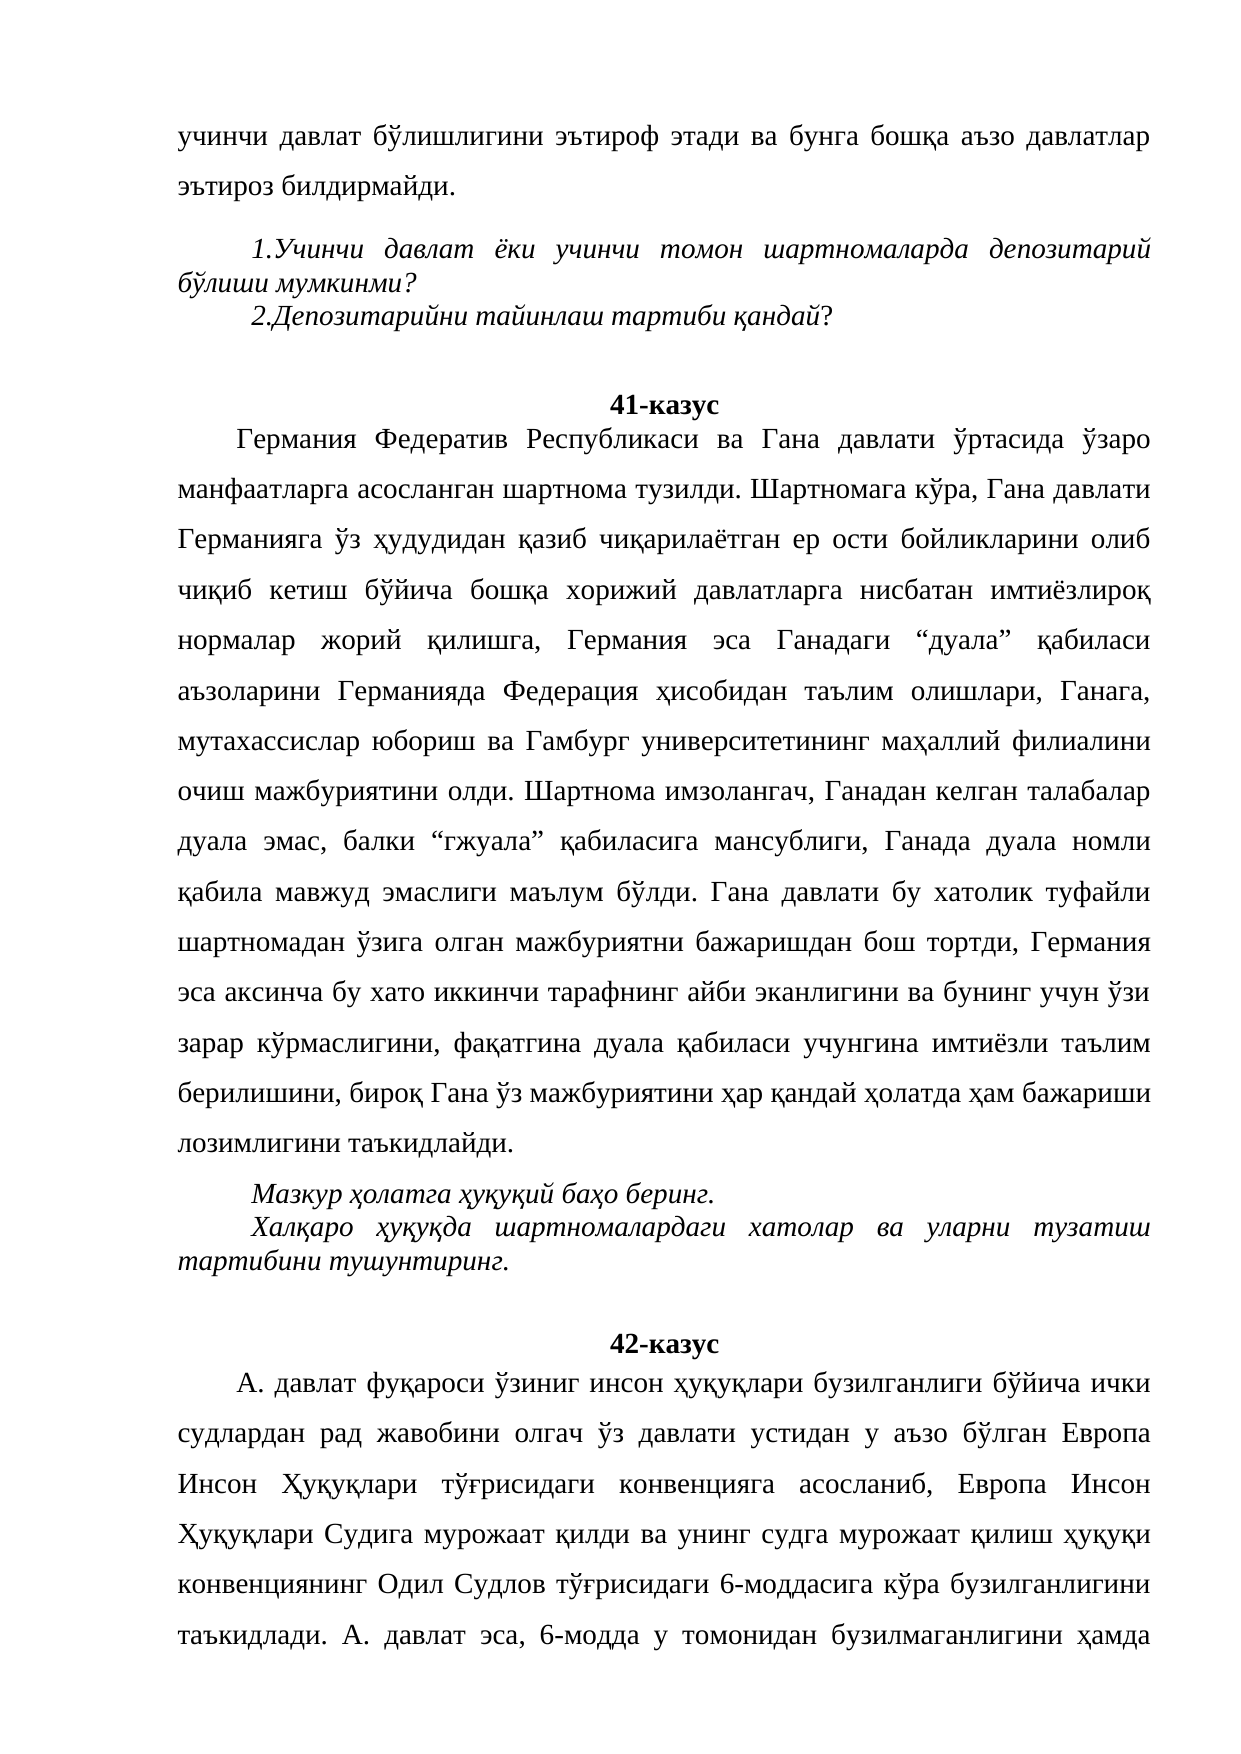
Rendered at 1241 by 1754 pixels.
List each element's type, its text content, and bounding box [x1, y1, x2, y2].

text 2.Депозитарийни тайинлаш тартиби қандай? [177, 298, 1152, 332]
list Германия Федератив Республикаси ва Гана давлати ўртасида ўзаро манфаатларга асосланган шартнома тузилди. Шартномага кўра, Гана давлати Германияга ўз ҳудудидан қазиб чиқарилаётган ер ости бойликларини олиб чиқиб кетиш бўйича бошқа хорижий давлатларга нисбатан имтиёзлироқ нормалар жорий қилишга, Германия эса Ганадаги “дуала” қабиласи аъзоларини Германияда Федерация ҳисобидан таълим олишлари, Ганага, мутахассислар юбориш ва Гамбург университетининг маҳаллий филиалини очиш мажбуриятини олди. Шартнома имзолангач, Ганадан келган талабалар дуала эмас, балки “гжуала” қабиласига мансублиги, Ганада дуала номли қабила мавжуд эмаслиги маълум бўлди. Гана давлати бу хатолик туфайли шартномадан ўзига олган мажбуриятни бажаришдан бош тортди, Германия эса аксинча бу хато иккинчи тарафнинг айби эканлигини ва бунинг учун ўзи зарар кўрмаслигини, фақатгина дуала қабиласи учунгина имтиёзли таълим берилишини, бироқ Гана ўз мажбуриятини ҳар қандай ҳолатда ҳам бажариши лозимлигини таъкидлайди. [177, 421, 1152, 1159]
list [177, 1365, 1152, 1650]
text Халқаро ҳуқуқда шартномалардаги хатолар ва уларни тузатиш тартибини тушунтиринг. [177, 1209, 1152, 1276]
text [177, 118, 1152, 202]
text Мазкур ҳолатга ҳуқуқий баҳо беринг. [177, 1176, 1152, 1209]
text 42-казус [177, 1327, 1152, 1360]
text 41-казус [177, 387, 1152, 421]
text 1.Учинчи давлат ёки учинчи томон шартномаларда депозитарий бўлиши мумкинми? [177, 231, 1152, 298]
